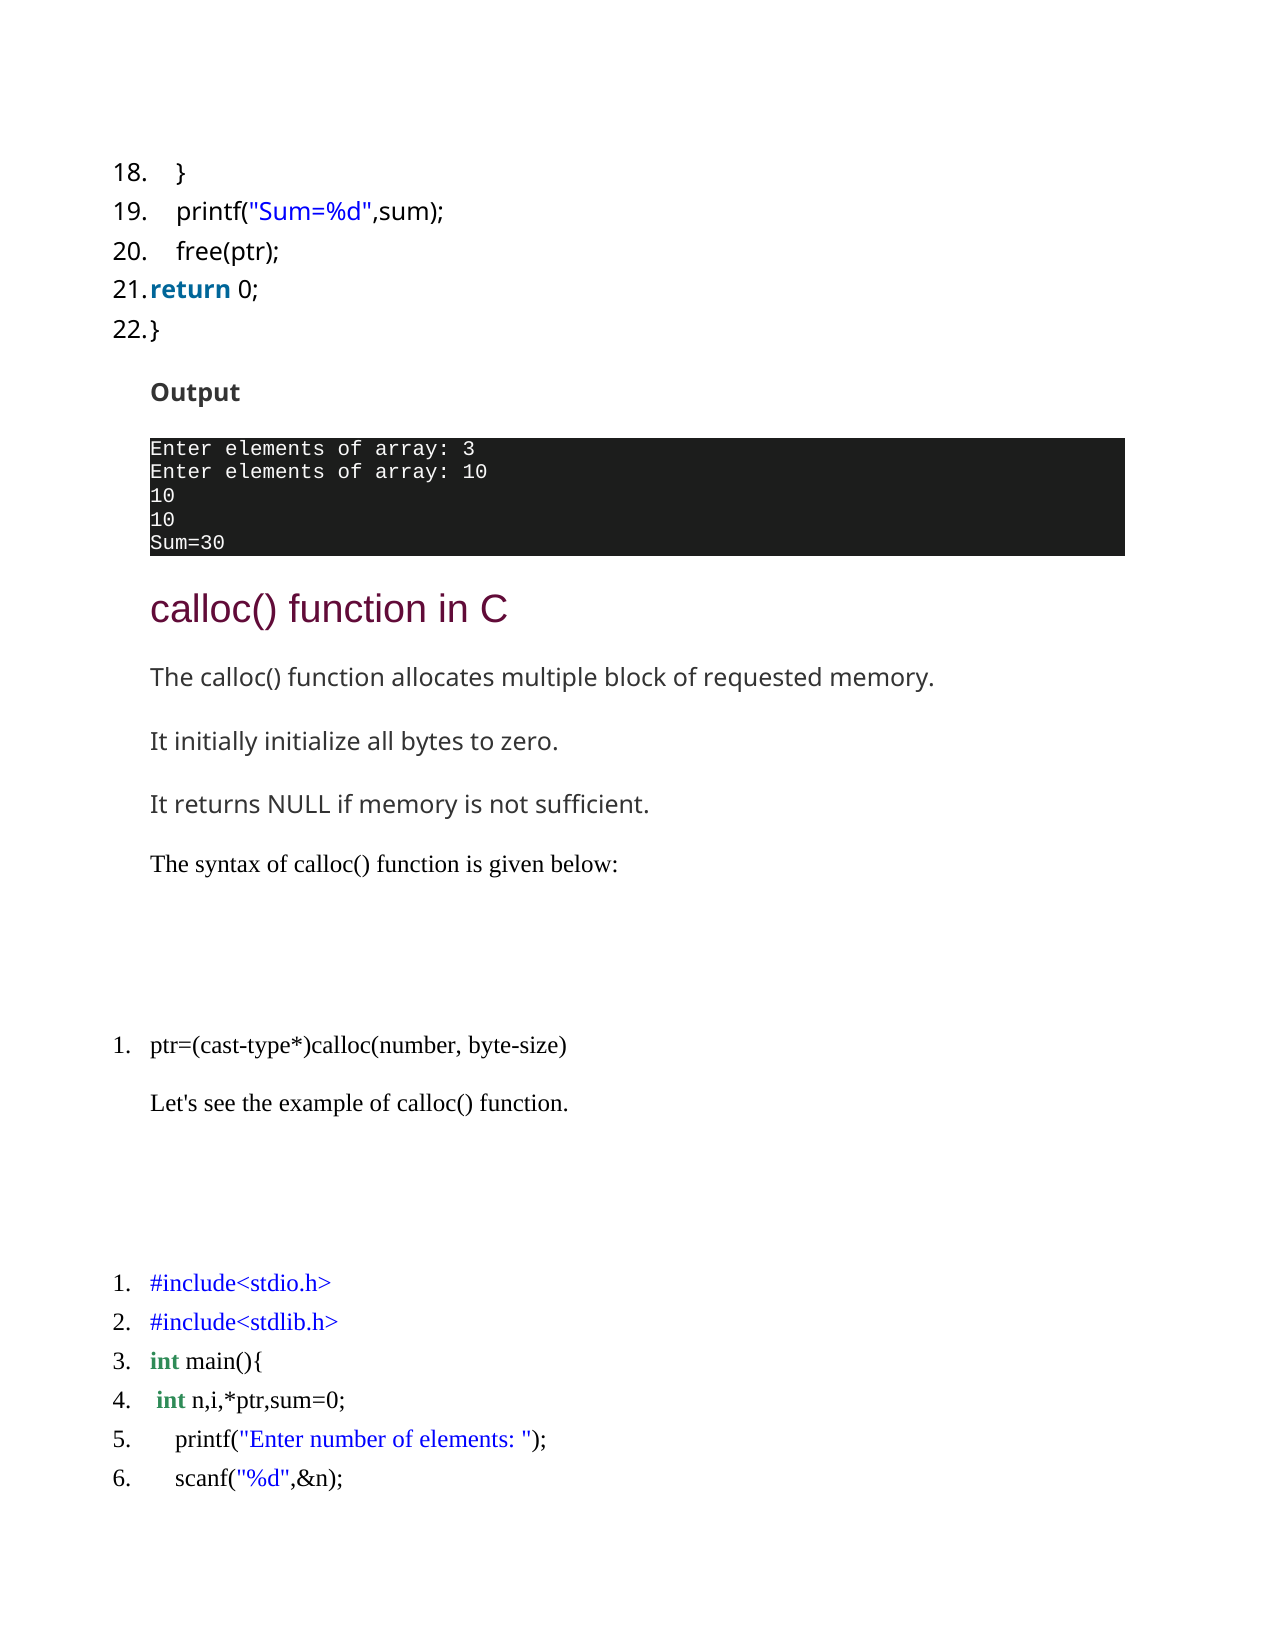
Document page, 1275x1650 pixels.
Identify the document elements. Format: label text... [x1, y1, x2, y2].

list scanf("%d",&n); [112, 1453, 1125, 1492]
text Let's see the example of calloc() function. [150, 1088, 1125, 1117]
list int n,i,*ptr,sum=0; [112, 1375, 1125, 1414]
list printf("Sum=%d",sum); [112, 189, 1125, 228]
list } [112, 306, 1125, 345]
list printf("Enter number of elements: "); [112, 1414, 1125, 1453]
list int main(){ [112, 1336, 1125, 1375]
text It initially initialize all bytes to zero. [150, 723, 1125, 757]
list return 0; [112, 267, 1125, 306]
text It returns NULL if memory is not sufficient. [150, 786, 1125, 820]
text Sum=30 [150, 532, 1125, 556]
text 10 [150, 485, 1125, 509]
list free(ptr); [112, 228, 1125, 267]
list #include<stdlib.h> [112, 1297, 1125, 1336]
text The syntax of calloc() function is given below: [150, 849, 1125, 878]
text Enter elements of array: 3 [150, 438, 1125, 461]
text Output [150, 374, 1125, 408]
list ptr=(cast-type*)calloc(number, byte-size) [112, 1019, 1125, 1059]
list } [112, 150, 1125, 189]
text 10 [150, 509, 1125, 532]
text Enter elements of array: 10 [150, 461, 1125, 485]
list #include<stdio.h> [112, 1258, 1125, 1297]
text The calloc() function allocates multiple block of requested memory. [150, 660, 1125, 694]
text calloc() function in C [150, 585, 1125, 631]
